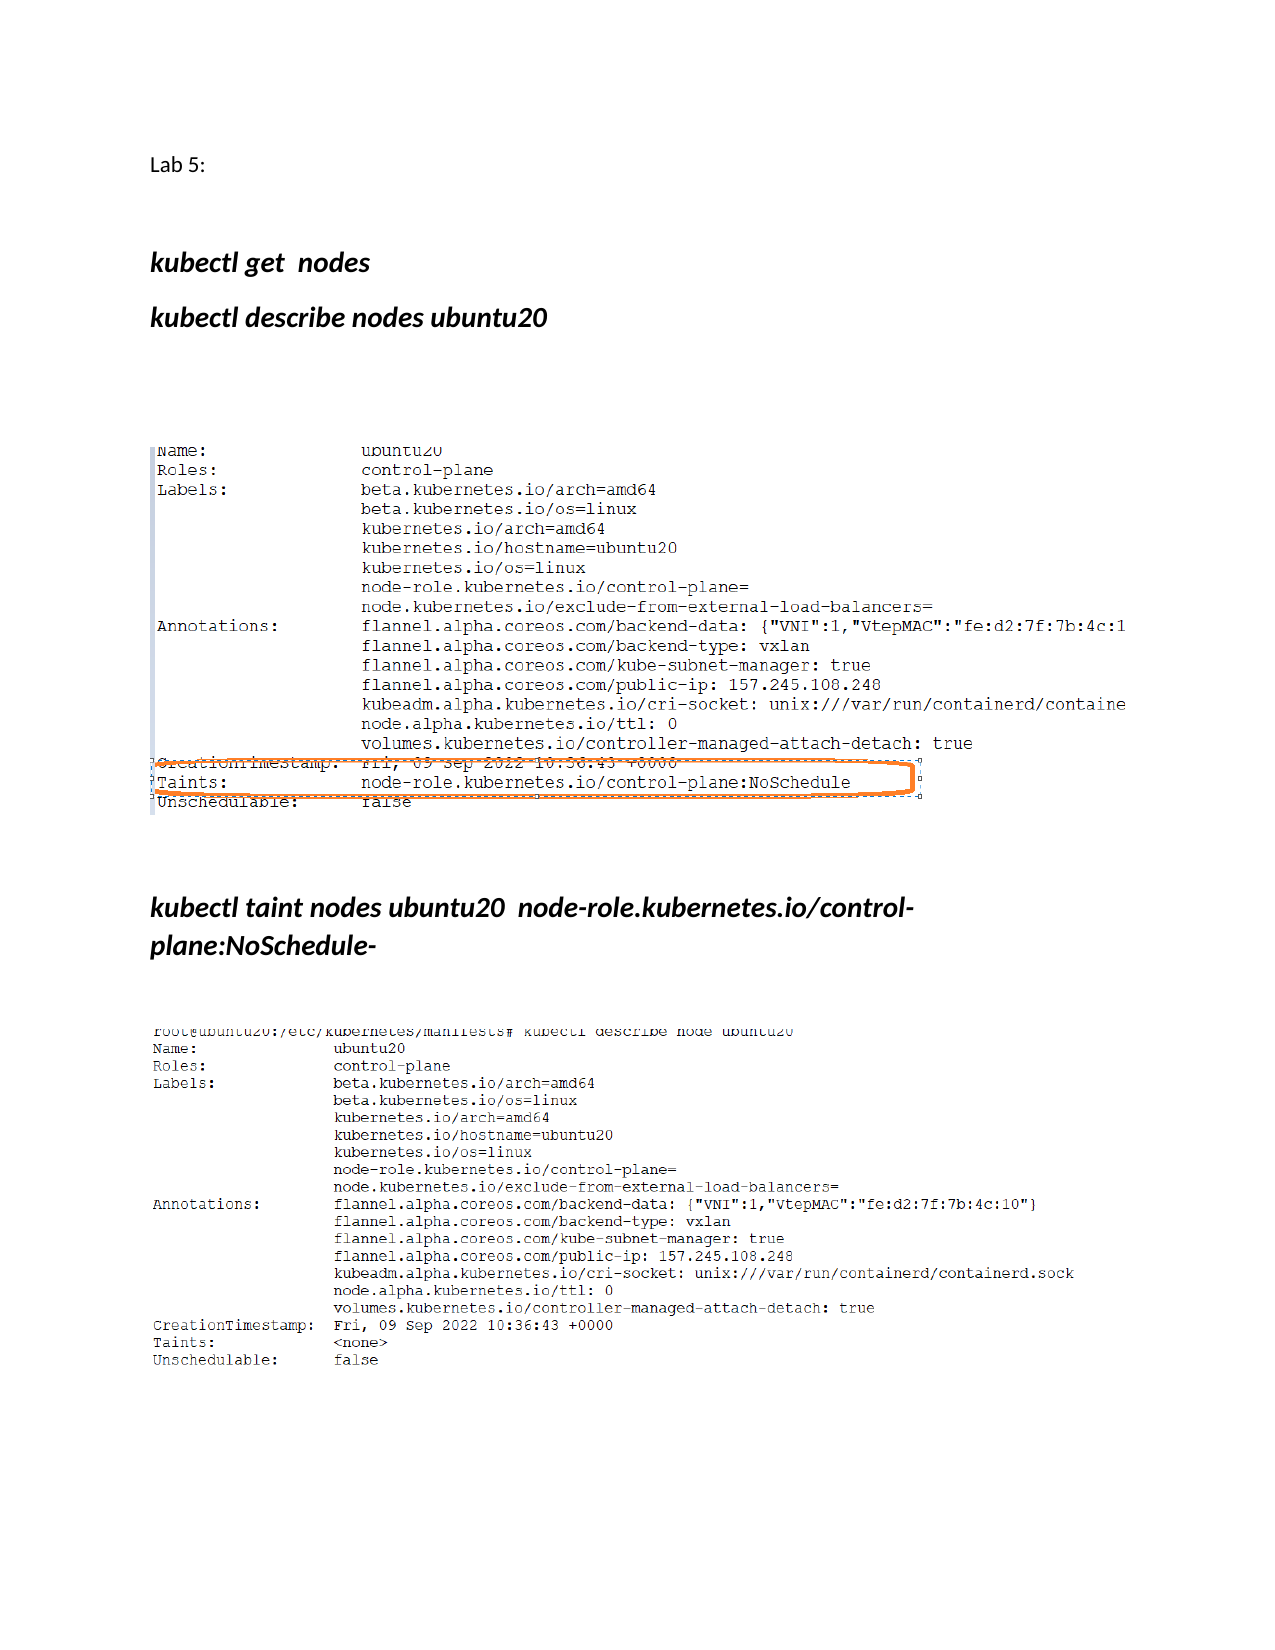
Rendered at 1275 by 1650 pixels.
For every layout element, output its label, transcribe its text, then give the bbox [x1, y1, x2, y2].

text kubectl describe nodes ubuntu20 [150, 299, 1125, 334]
text Lab 5: [150, 150, 1125, 178]
text kubectl taint nodes ubuntu20 node-role.kubernetes.io/control-plane:NoSchedule- [150, 889, 1125, 963]
text kubectl get nodes [150, 244, 1125, 279]
picture [150, 447, 1125, 815]
picture [150, 1029, 1125, 1369]
